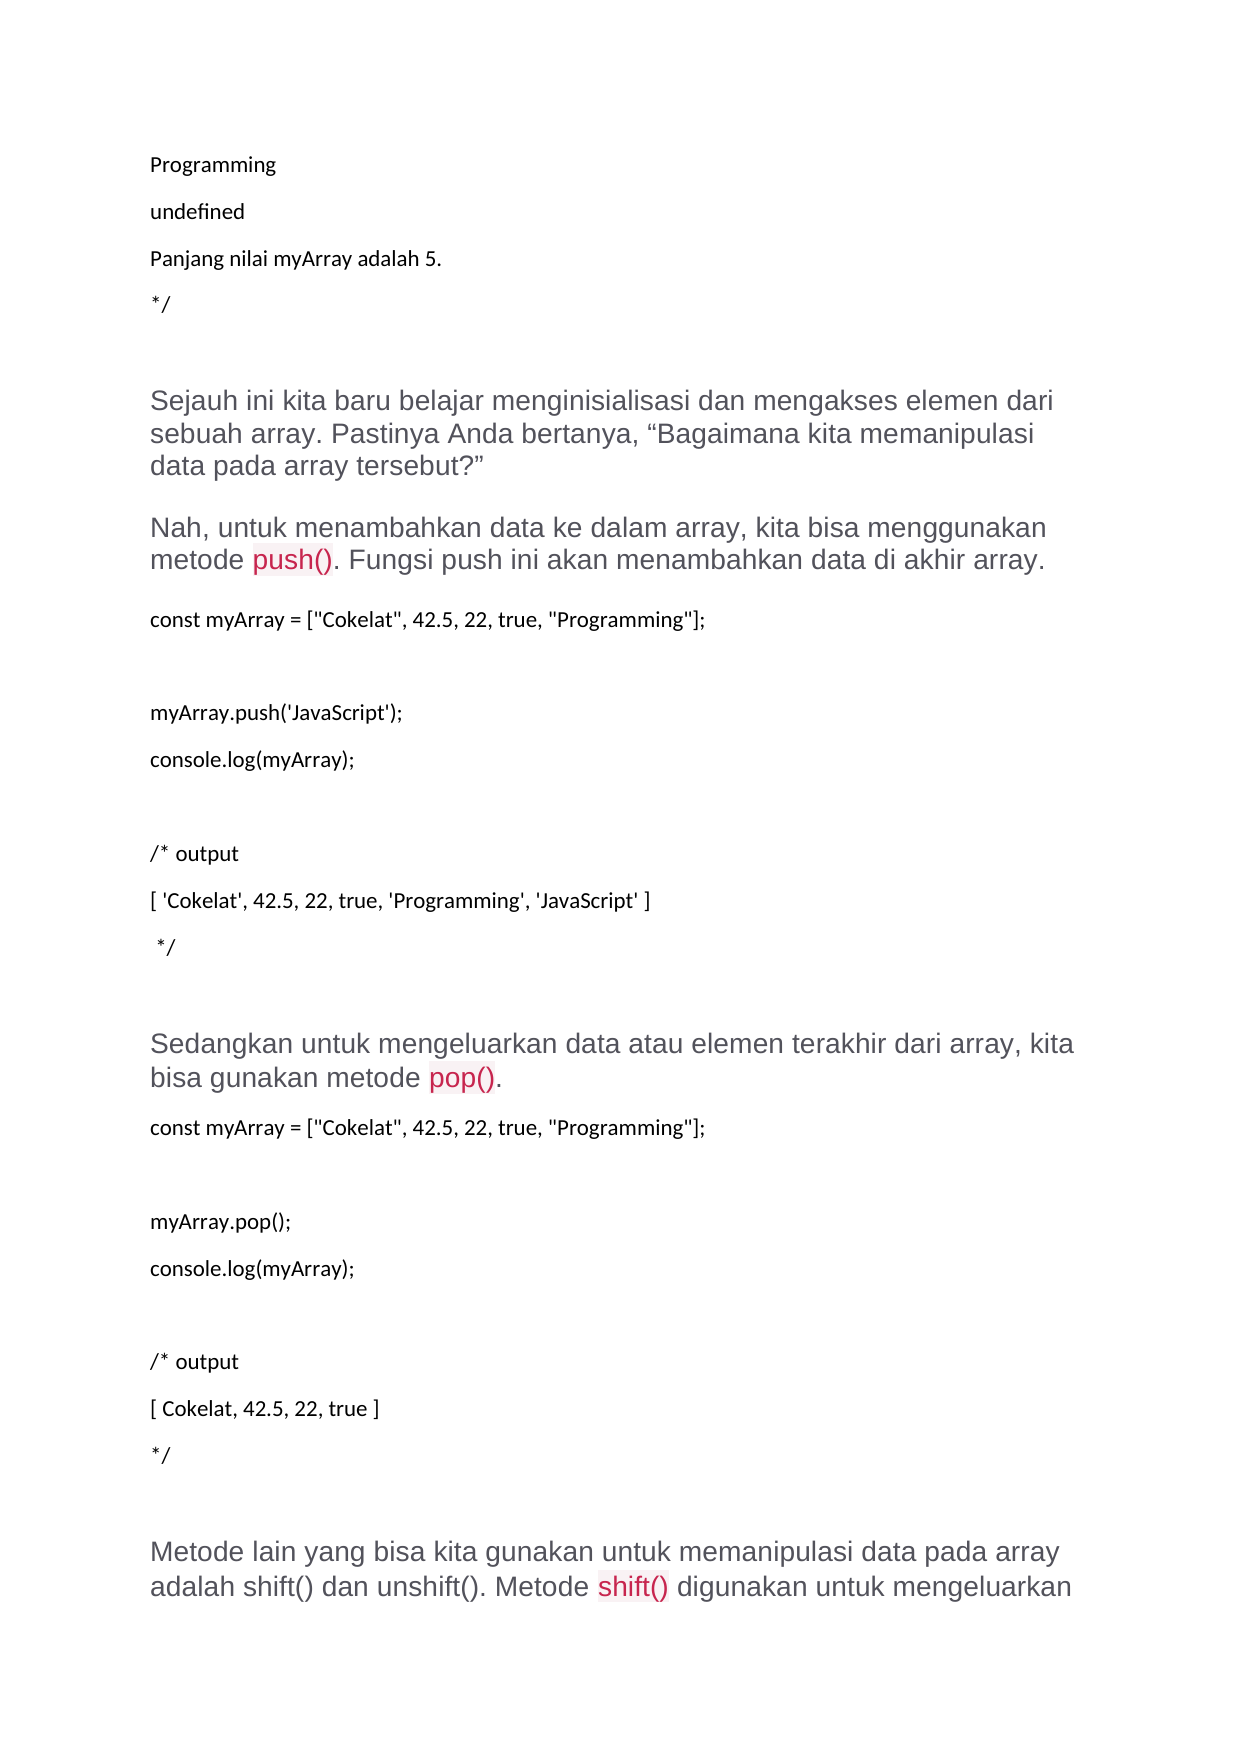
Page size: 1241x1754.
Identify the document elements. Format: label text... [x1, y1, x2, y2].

text */ [150, 1441, 1090, 1469]
text [ Cokelat, 42.5, 22, true ] [150, 1394, 1090, 1422]
text myArray.pop(); [150, 1207, 1090, 1235]
text const myArray = ["Cokelat", 42.5, 22, true, "Programming"]; [150, 1113, 1090, 1141]
text Programming [150, 150, 1090, 178]
text */ [150, 933, 1090, 961]
text console.log(myArray); [150, 745, 1090, 773]
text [150, 1535, 1090, 1602]
text /* output [150, 1347, 1090, 1375]
text */ [150, 291, 1090, 319]
text [ 'Cokelat', 42.5, 22, true, 'Programming', 'JavaScript' ] [150, 886, 1090, 914]
text Sejauh ini kita baru belajar menginisialisasi dan mengakses elemen dari sebuah array. Pastinya Anda bertanya, “Bagaimana kita memanipulasi data pada array tersebut?” [150, 384, 1090, 482]
text Nah, untuk menambahkan data ke dalam array, kita bisa menggunakan metode push(). Fungsi push ini akan menambahkan data di akhir array. [150, 511, 1090, 576]
text Panjang nilai myArray adalah 5. [150, 244, 1090, 272]
text /* output [150, 839, 1090, 867]
text undefined [150, 197, 1090, 225]
text Sedangkan untuk mengeluarkan data atau elemen terakhir dari array, kita bisa gunakan metode pop(). [150, 1027, 1090, 1094]
text myArray.push('JavaScript'); [150, 698, 1090, 726]
text console.log(myArray); [150, 1254, 1090, 1282]
text const myArray = ["Cokelat", 42.5, 22, true, "Programming"]; [150, 605, 1090, 633]
